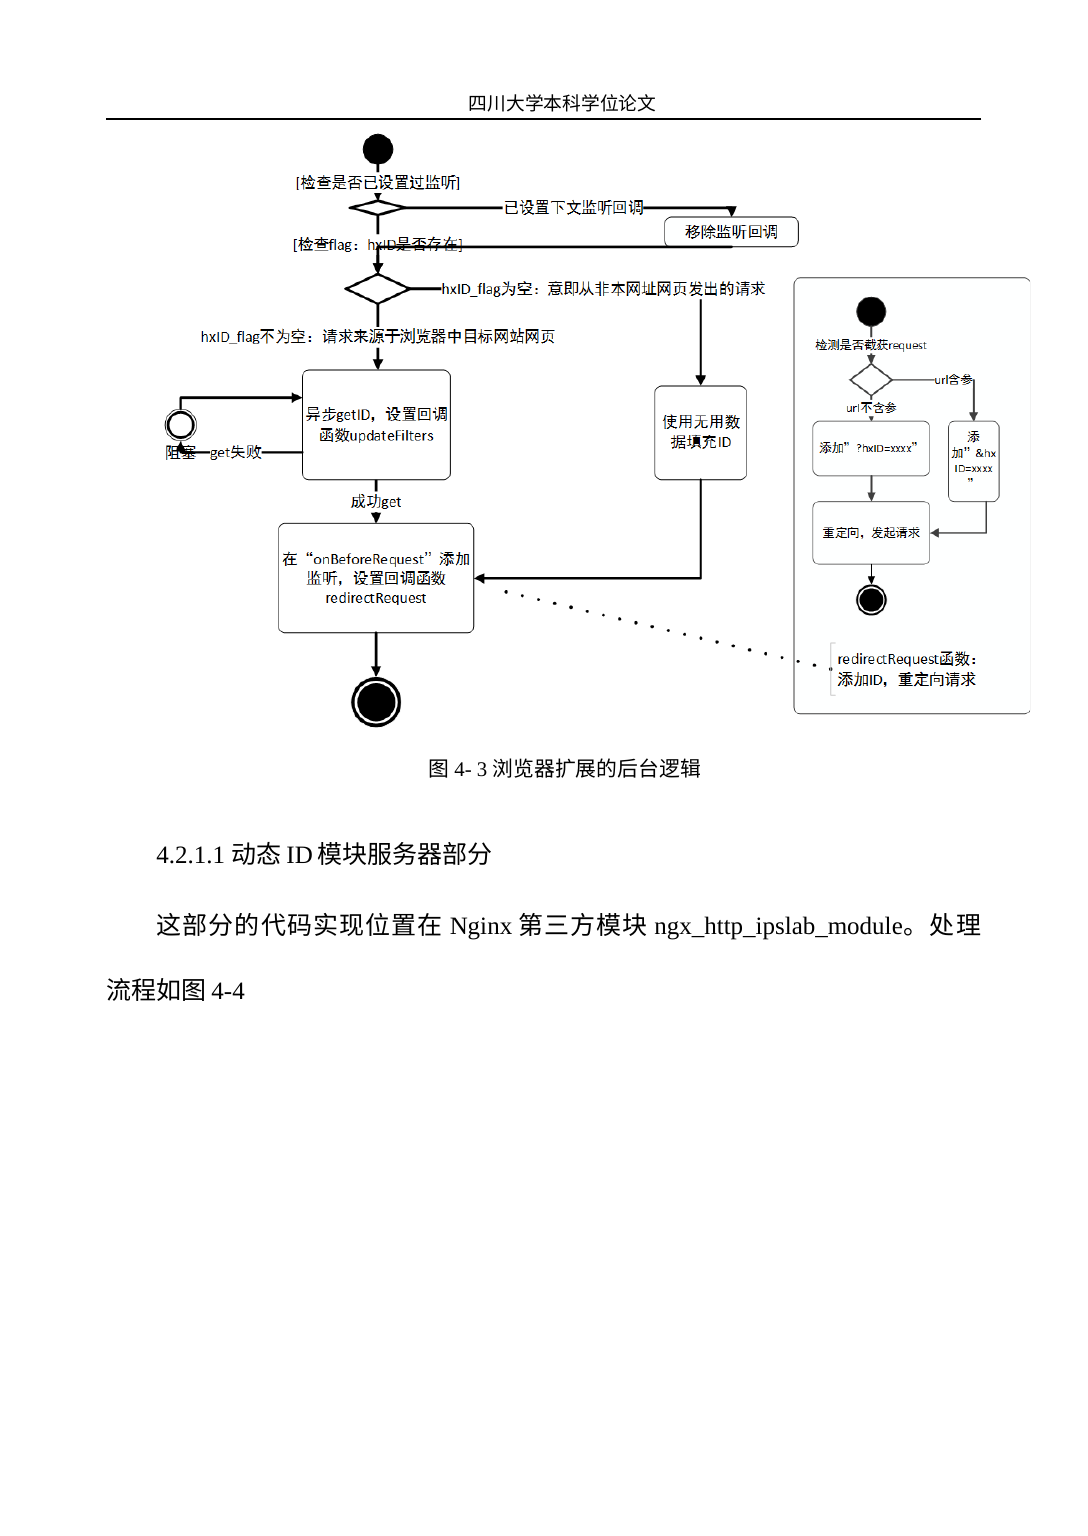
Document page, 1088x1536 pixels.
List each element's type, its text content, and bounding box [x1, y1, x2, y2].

picture [156, 133, 1031, 728]
text 这部分的代码实现位置在Nginx第三方模块ngx_http_ipslab_module。处理流程如图4-4 [106, 891, 981, 1021]
text 图 4- 3 浏览器扩展的后台逻辑 [106, 751, 981, 784]
subtitle 4.2.1.1 动态ID模块服务器部分 [106, 821, 981, 886]
